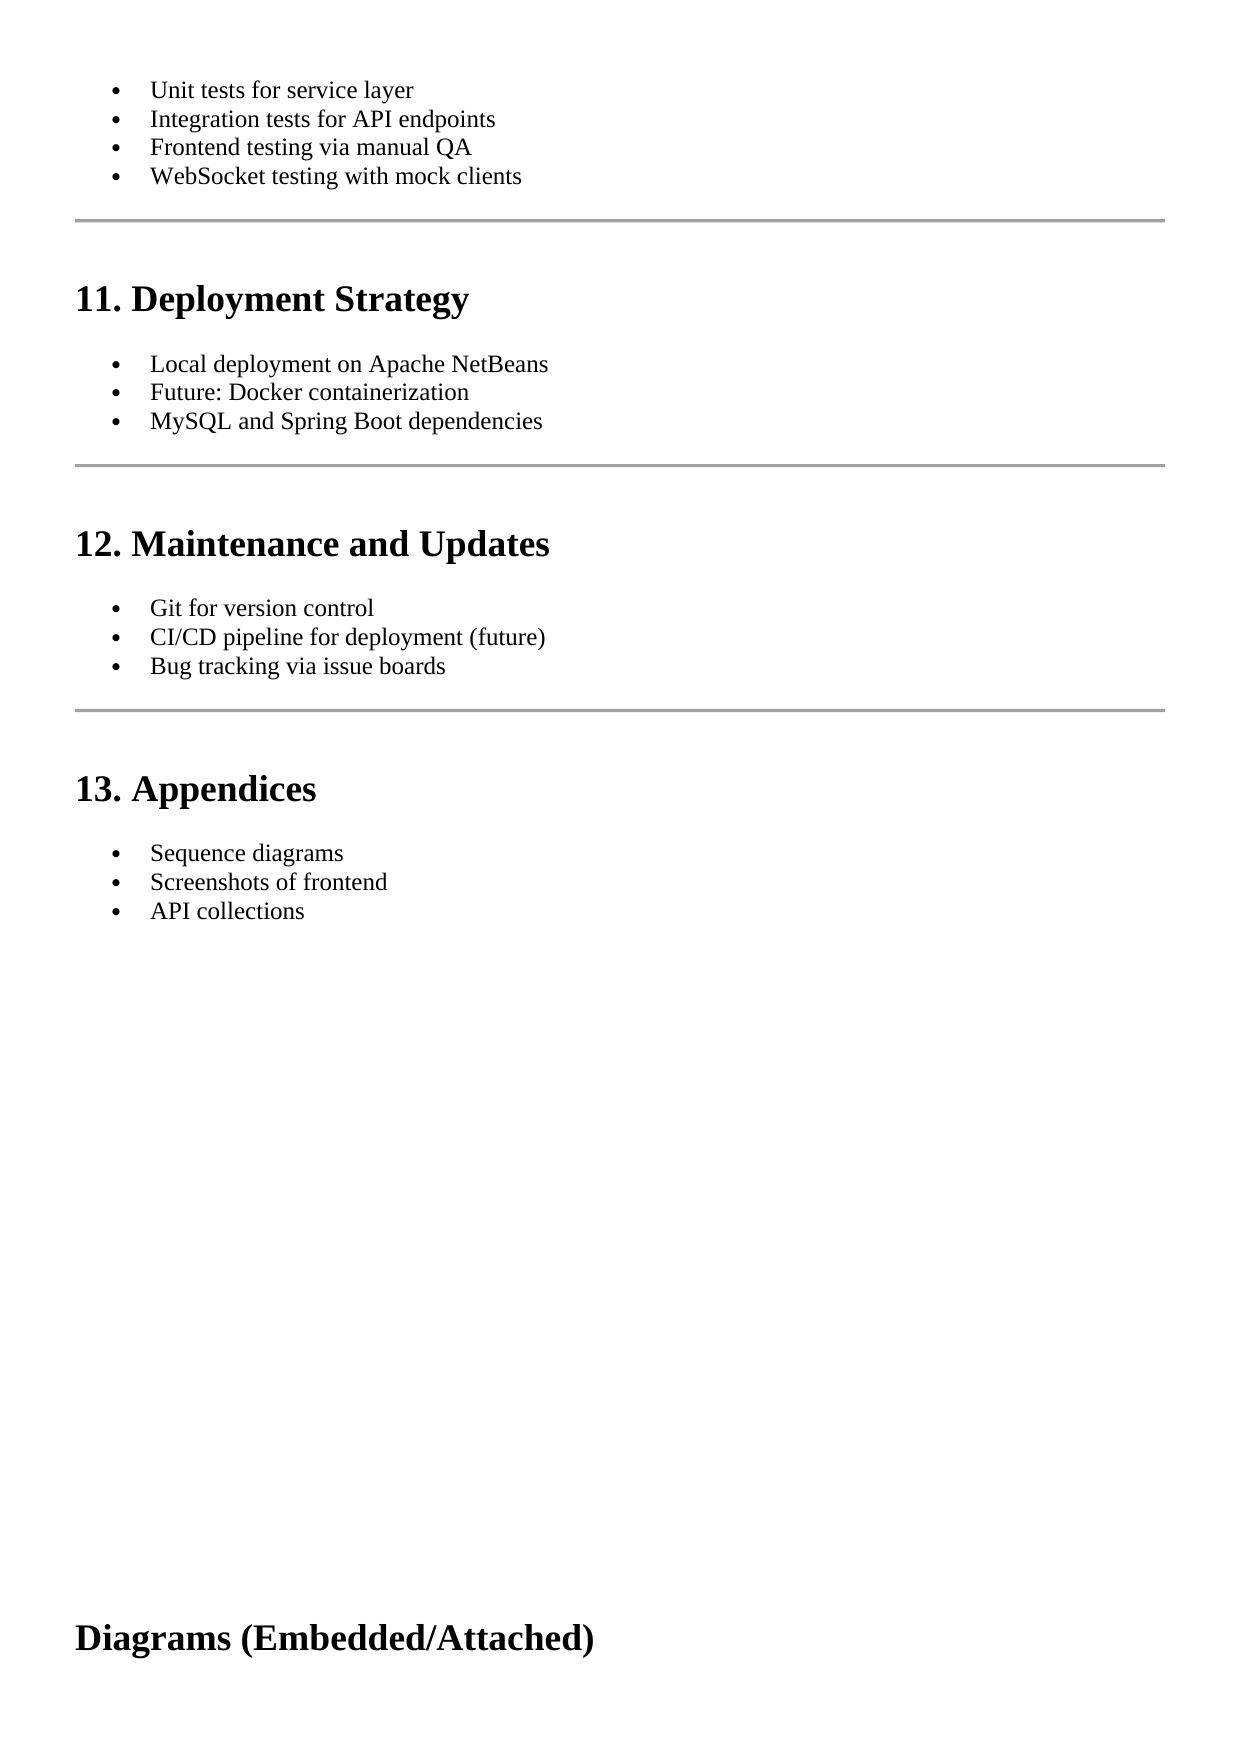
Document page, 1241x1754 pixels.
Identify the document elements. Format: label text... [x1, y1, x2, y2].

list Screenshots of frontend [112, 867, 1165, 896]
list Bug tracking via issue boards [112, 651, 1165, 680]
list API collections [112, 896, 1165, 925]
list WebSocket testing with mock clients [112, 161, 1165, 190]
text 12. Maintenance and Updates [75, 521, 1165, 564]
list Integration tests for API endpoints [112, 104, 1165, 132]
list Local deployment on Apache NetBeans [112, 349, 1165, 377]
list MySQL and Spring Boot dependencies [112, 406, 1165, 435]
list Git for version control [112, 593, 1165, 622]
list Unit tests for service layer [112, 75, 1165, 104]
list Frontend testing via manual QA [112, 132, 1165, 161]
list CI/CD pipeline for deployment (future) [112, 622, 1165, 651]
list Future: Docker containerization [112, 377, 1165, 406]
list Sequence diagrams [112, 838, 1165, 867]
text Diagrams (Embedded/Attached) [75, 1616, 1165, 1659]
text 13. Appendices [75, 766, 1165, 809]
text 11. Deployment Strategy [75, 276, 1165, 319]
